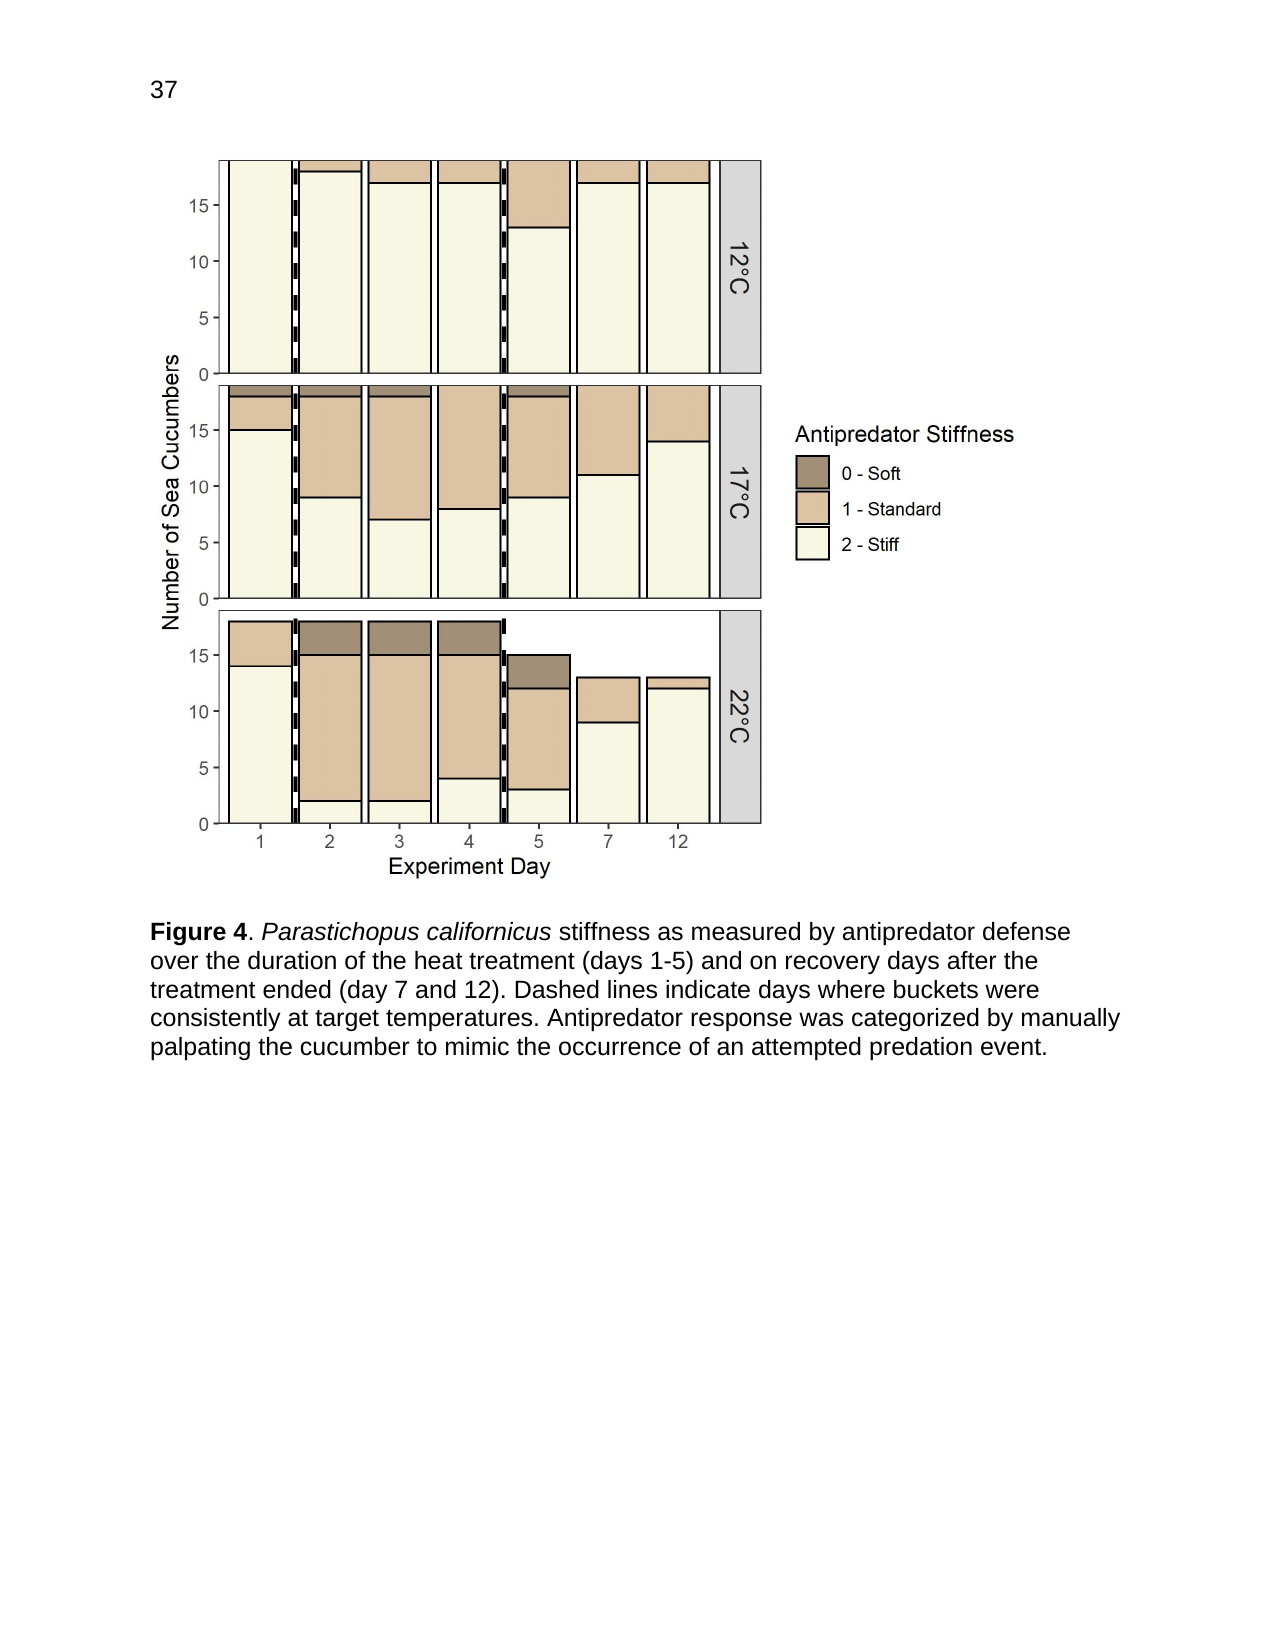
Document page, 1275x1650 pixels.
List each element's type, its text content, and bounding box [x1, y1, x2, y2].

text Figure 4. Parastichopus californicus stiffness as measured by antipredator defense over the duration of the heat treatment (days 1-5) and on recovery days after the treatment ended (day 7 and 12). Dashed lines indicate days where buckets were consistently at target temperatures. Antipredator response was categorized by manually palpating the cucumber to mimic the occurrence of an attempted predation event. [150, 917, 1125, 1061]
picture [150, 150, 1037, 889]
